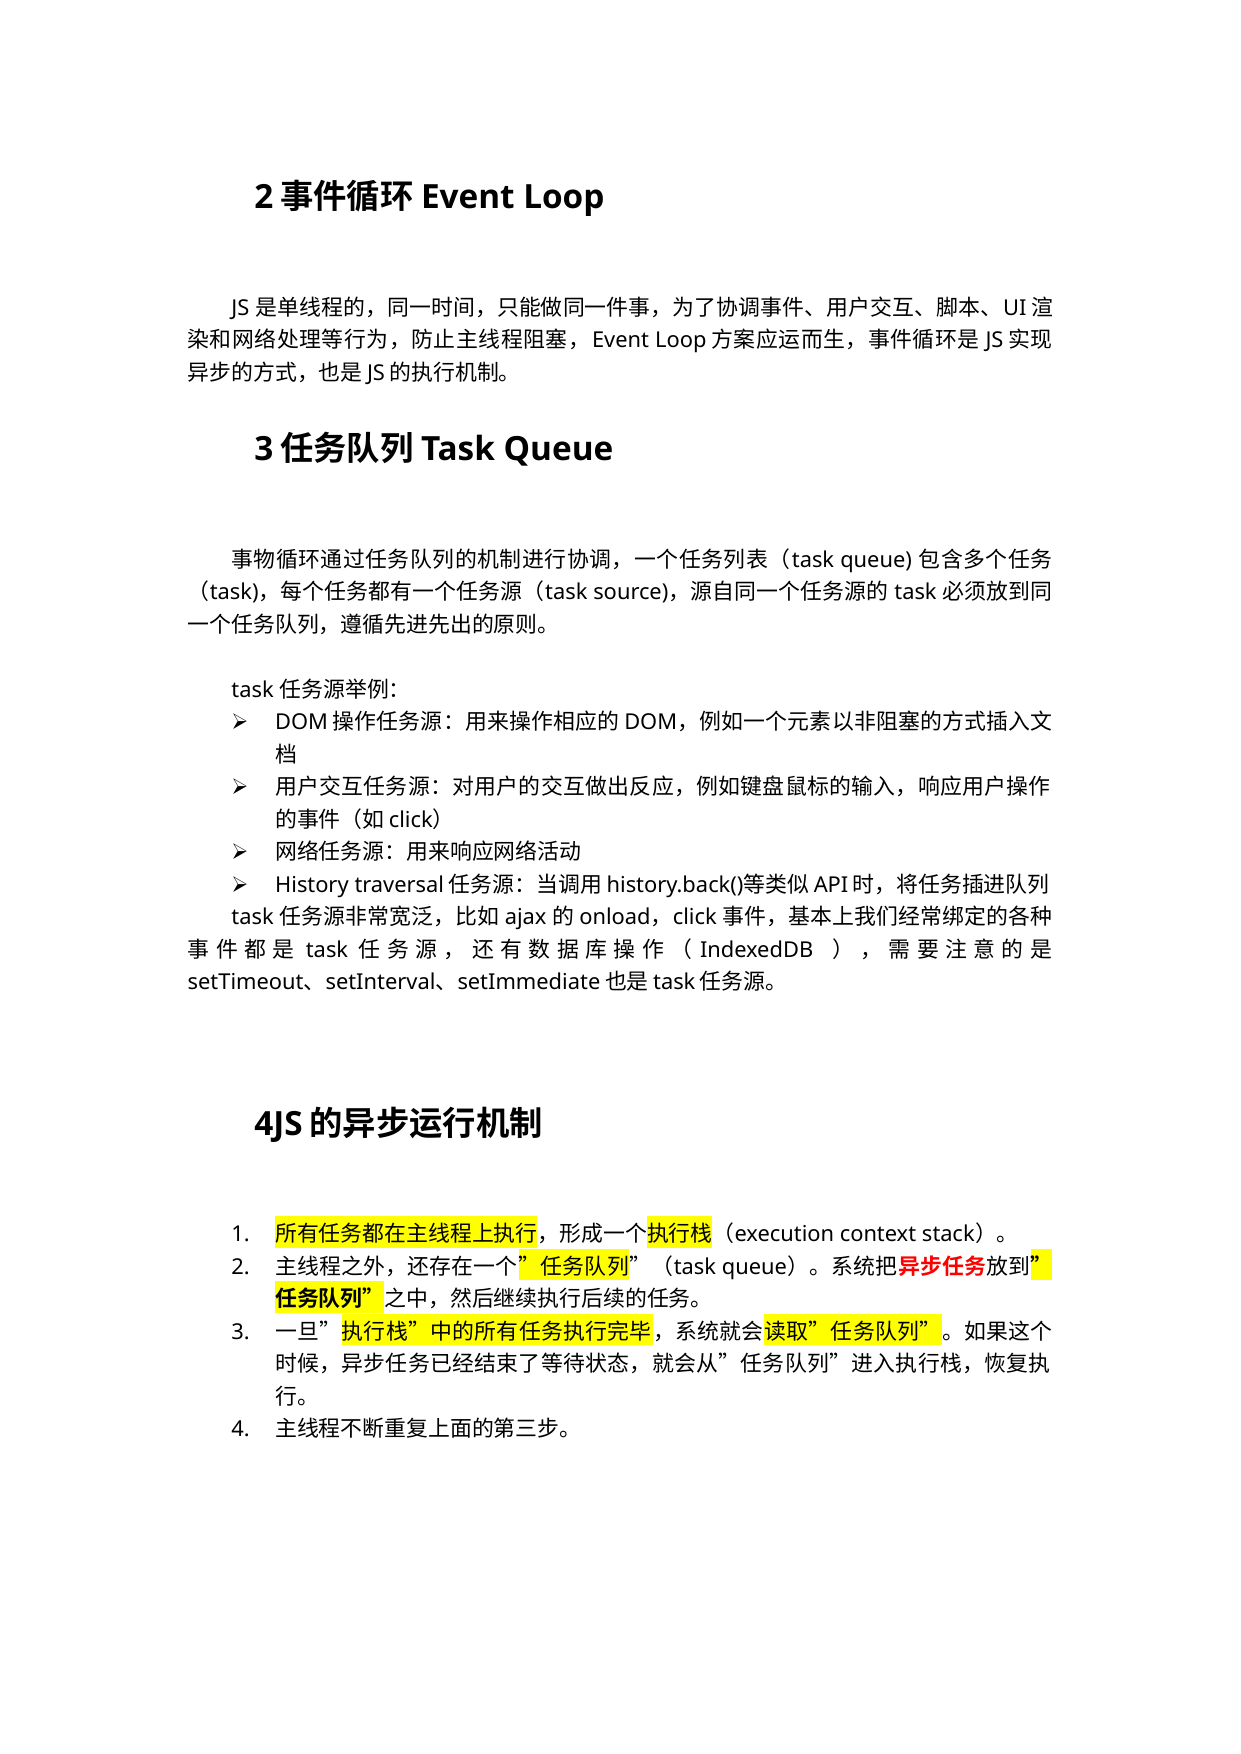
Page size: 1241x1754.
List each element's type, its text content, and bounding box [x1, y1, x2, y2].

subtitle 3任务队列 Task Queue [187, 414, 1053, 479]
subtitle 2事件循环 Event Loop [187, 162, 1053, 227]
text task 任务源非常宽泛，比如 ajax 的 onload，click 事件，基本上我们经常绑定的各种事件都是task任务源，还有数据库操作（IndexedDB ），需要注意的是setTimeout、setInterval、setImmediate也是task任务源。 [187, 899, 1053, 996]
list 主线程之外，还存在一个”任务队列”（task queue）。系统把异步任务放到”任务队列”之中，然后继续执行后续的任务。 [231, 1248, 1053, 1313]
text task 任务源举例： [187, 671, 1053, 704]
list 主线程不断重复上面的第三步。 [231, 1411, 1053, 1443]
list 用户交互任务源：对用户的交互做出反应，例如键盘鼠标的输入，响应用户操作的事件（如click） [231, 769, 1053, 834]
text JS 是单线程的，同一时间，只能做同一件事，为了协调事件、用户交互、脚本、UI渲染和网络处理等行为，防止主线程阻塞，Event Loop方案应运而生，事件循环是JS实现异步的方式，也是JS的执行机制。 [187, 289, 1053, 387]
list 网络任务源：用来响应网络活动 [231, 834, 1053, 866]
list DOM操作任务源：用来操作相应的DOM，例如一个元素以非阻塞的方式插入文档 [231, 704, 1053, 769]
subtitle 4JS的异步运行机制 [187, 1088, 1053, 1153]
text 事物循环通过任务队列的机制进行协调，一个任务列表（task queue) 包含多个任务（task)，每个任务都有一个任务源（task source)，源自同一个任务源的 task 必须放到同一个任务队列，遵循先进先出的原则。 [187, 541, 1053, 639]
list 一旦”执行栈”中的所有任务执行完毕，系统就会读取”任务队列”。如果这个时候，异步任务已经结束了等待状态，就会从”任务队列”进入执行栈，恢复执行。 [231, 1313, 1053, 1411]
list History traversal任务源：当调用 history.back()等类似API时，将任务插进队列 [231, 866, 1053, 899]
list 所有任务都在主线程上执行，形成一个执行栈（execution context stack）。 [712, 1216, 1053, 1248]
